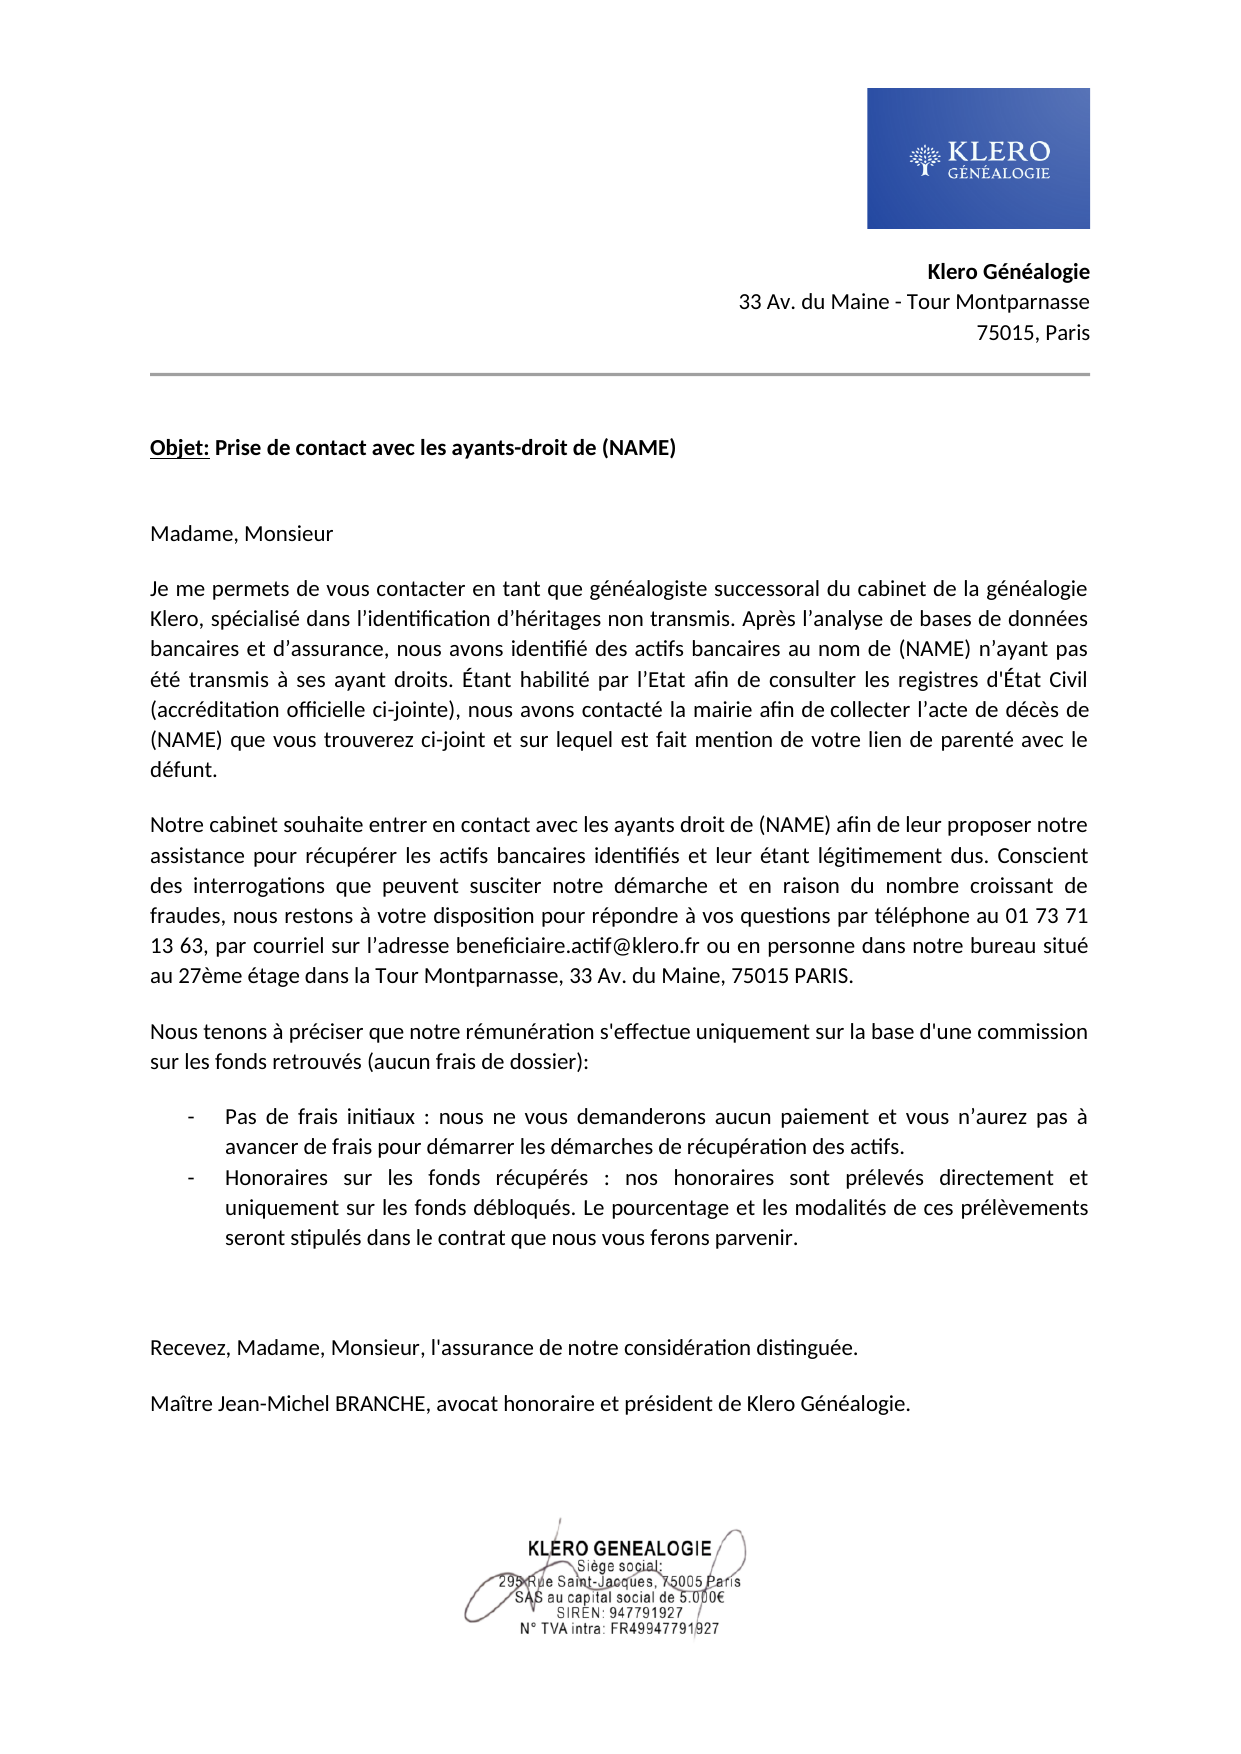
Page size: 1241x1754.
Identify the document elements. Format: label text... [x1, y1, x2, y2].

picture [867, 88, 1091, 229]
list Pas de frais initiaux : nous ne vous demanderons aucun paiement et vous n’aurez pas à avancer de frais pour démarrer les démarches de récupération des actifs. [187, 1102, 1090, 1161]
text Objet: Prise de contact avec les ayants-droit de (NAME) [150, 377, 1090, 462]
picture [455, 1495, 786, 1664]
list Honoraires sur les fonds récupérés : nos honoraires sont prélevés directement et uniquement sur les fonds débloqués. Le pourcentage et les modalités de ces prélèvements seront stipulés dans le contrat que nous vous ferons parvenir. [187, 1163, 1090, 1251]
text Je me permets de vous contacter en tant que généalogiste successoral du cabinet de la généalogie Klero, spécialisé dans l’identification d’héritages non transmis. Après l’analyse de bases de données bancaires et d’assurance, nous avons identifié des actifs bancaires au nom de (NAME) n’ayant pas été transmis à ses ayant droits. Étant habilité par l’Etat afin de consulter les registres d'État Civil (accréditation officielle ci-jointe), nous avons contacté la mairie afin de collecter l’acte de décès de (NAME) que vous trouverez ci-joint et sur lequel est fait mention de votre lien de parenté avec le défunt. [150, 574, 1090, 783]
text Notre cabinet souhaite entrer en contact avec les ayants droit de (NAME) afin de leur proposer notre assistance pour récupérer les actifs bancaires identifiés et leur étant légitimement dus. Conscient des interrogations que peuvent susciter notre démarche et en raison du nombre croissant de fraudes, nous restons à votre disposition pour répondre à vos questions par téléphone au 01 73 71 13 63, par courriel sur l’adresse beneficiaire.actif@klero.fr ou en personne dans notre bureau situé au 27ème étage dans la Tour Montparnasse, 33 Av. du Maine, 75015 PARIS. [150, 811, 1090, 990]
text Klero Généalogie 33 Av. du Maine - Tour Montparnasse 75015, Paris [150, 257, 1090, 346]
text Madame, Monsieur [150, 489, 1090, 547]
text Recevez, Madame, Monsieur, l'assurance de notre considération distinguée. [150, 1333, 1090, 1362]
text Maître Jean-Michel BRANCHE, avocat honoraire et président de Klero Généalogie. [150, 1389, 1090, 1445]
text Nous tenons à préciser que notre rémunération s'effectue uniquement sur la base d'une commission sur les fonds retrouvés (aucun frais de dossier): [150, 1017, 1090, 1075]
